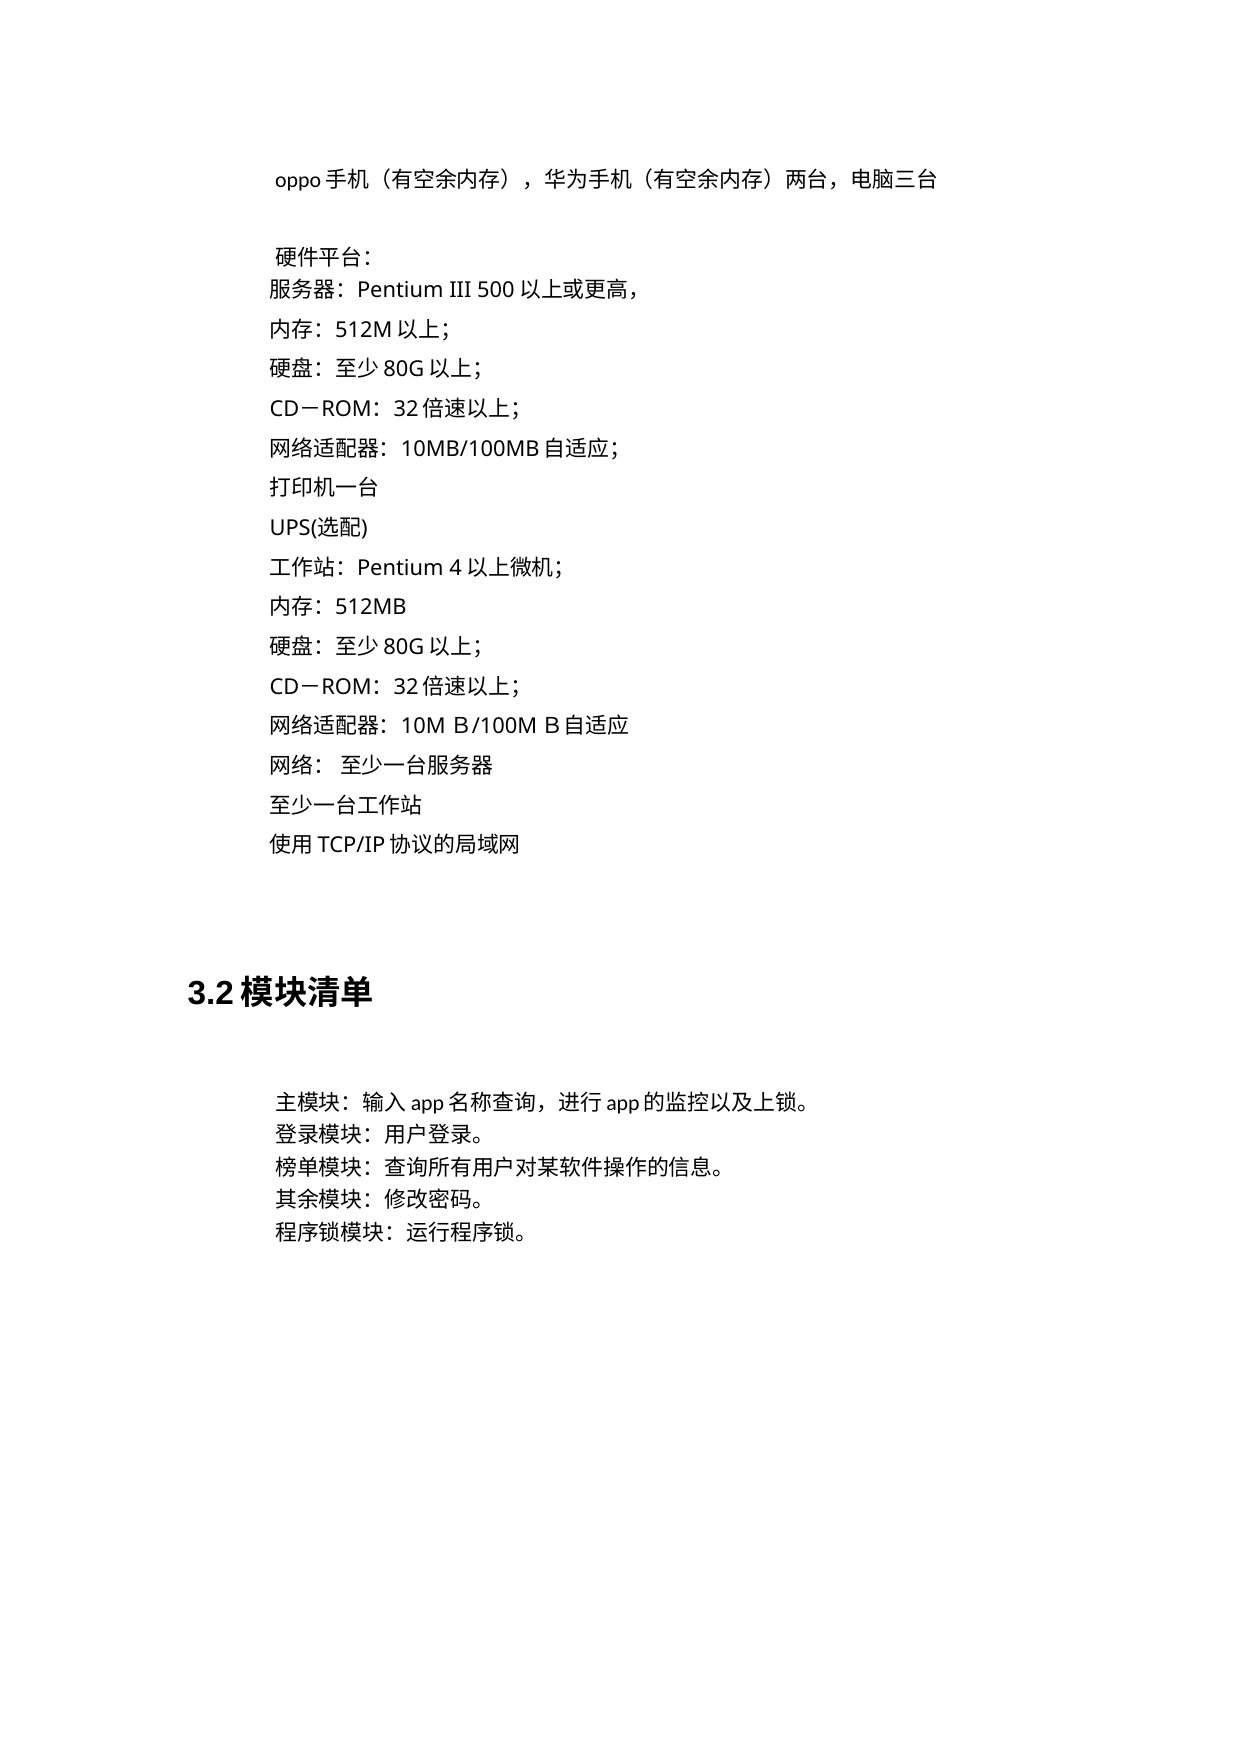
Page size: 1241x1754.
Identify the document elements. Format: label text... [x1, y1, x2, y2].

text CD－ROM：32倍速以上； [187, 669, 1053, 701]
text 榜单模块：查询所有用户对某软件操作的信息。 [231, 1149, 1053, 1182]
text 打印机一台 [187, 470, 1053, 502]
text 网络： 至少一台服务器 [187, 748, 1053, 780]
text 内存：512MB [187, 589, 1053, 621]
text UPS(选配) [187, 510, 1053, 542]
text 网络适配器：10MＢ/100MＢ自适应 [187, 708, 1053, 740]
text 至少一台工作站 [187, 788, 1053, 819]
text CD－ROM：32倍速以上； [187, 391, 1053, 423]
text 内存：512M以上； [187, 312, 1053, 343]
text 登录模块：用户登录。 [231, 1117, 1053, 1149]
text oppo手机（有空余内存），华为手机（有空余内存）两台，电脑三台 [231, 162, 1053, 194]
text 程序锁模块：运行程序锁。 [231, 1214, 1053, 1247]
text 其余模块：修改密码。 [231, 1182, 1053, 1214]
text 主模块：输入app名称查询，进行app的监控以及上锁。 [231, 1084, 1053, 1117]
text 网络适配器：10MB/100MB自适应； [187, 431, 1053, 462]
text 硬盘：至少80G以上； [187, 629, 1053, 661]
text 服务器：Pentium III 500以上或更高， [187, 272, 1053, 304]
text 硬件平台： [231, 239, 1053, 272]
text 使用TCP/IP协议的局域网 [187, 827, 1053, 859]
text 硬盘：至少80G以上； [187, 351, 1053, 383]
text 工作站：Pentium 4以上微机； [187, 550, 1053, 581]
